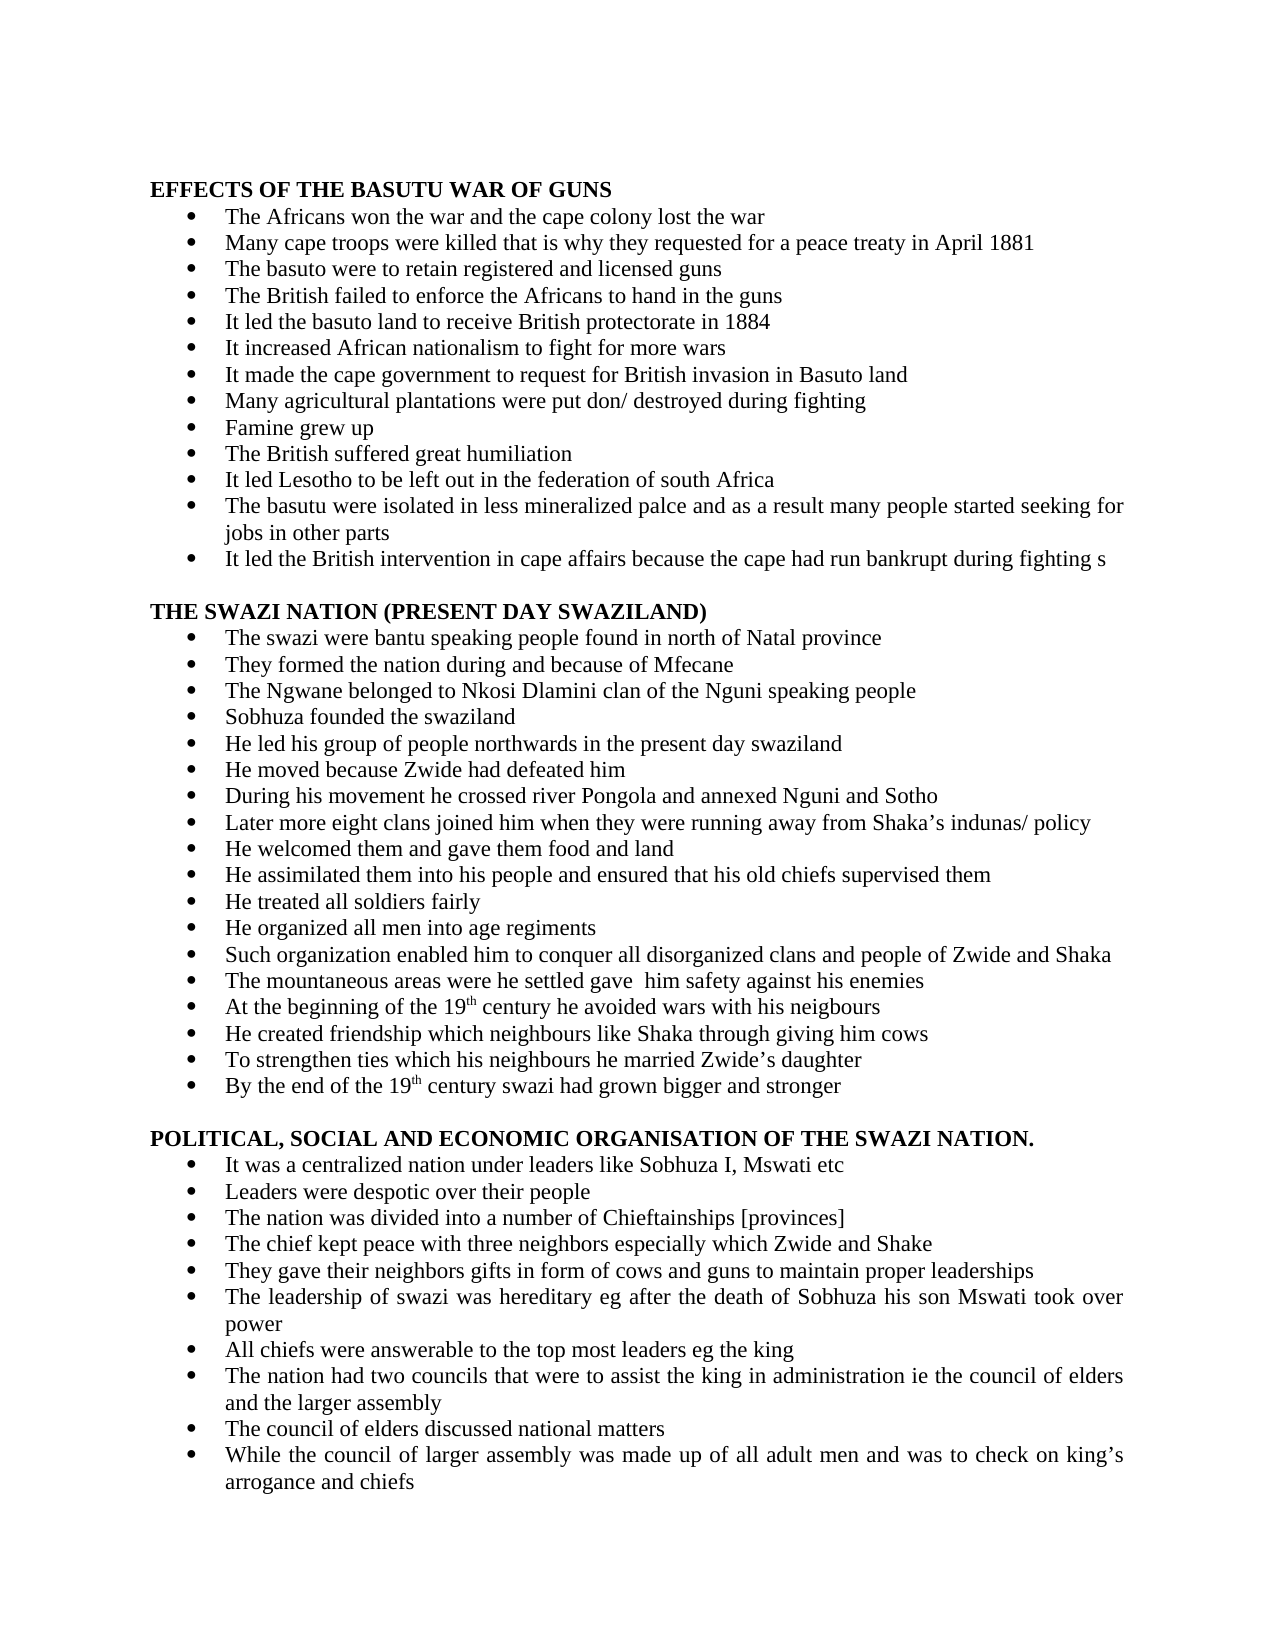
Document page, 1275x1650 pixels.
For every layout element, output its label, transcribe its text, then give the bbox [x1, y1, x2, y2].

list Sobhuza founded the swaziland [187, 703, 1125, 730]
list They formed the nation during and because of Mfecane [187, 651, 1125, 677]
list The basuto were to retain registered and licensed guns [187, 255, 1125, 282]
list The nation was divided into a number of Chieftainships [provinces] [187, 1204, 1125, 1231]
list They gave their neighbors gifts in form of cows and guns to maintain proper leaderships [187, 1257, 1125, 1283]
list The chief kept peace with three neighbors especially which Zwide and Shake [187, 1231, 1125, 1257]
list The nation had two councils that were to assist the king in administration ie the council of elders and the larger assembly [187, 1362, 1125, 1415]
list The Ngwane belonged to Nkosi Dlamini clan of the Nguni speaking people [187, 677, 1125, 703]
text POLITICAL, SOCIAL AND ECONOMIC ORGANISATION OF THE SWAZI NATION. [150, 1125, 1125, 1151]
list It increased African nationalism to fight for more wars [187, 334, 1125, 361]
list The mountaneous areas were he settled gave him safety against his enemies [187, 967, 1125, 993]
list It made the cape government to request for British invasion in Basuto land [187, 361, 1125, 387]
list To strengthen ties which his neighbours he married Zwide’s daughter [187, 1046, 1125, 1072]
list He assimilated them into his people and ensured that his old chiefs supervised them [187, 862, 1125, 888]
list He organized all men into age regiments [187, 914, 1125, 941]
list By the end of the 19th century swazi had grown bigger and stronger [187, 1072, 1125, 1099]
list Later more eight clans joined him when they were running away from Shaka’s indunas/ policy [187, 809, 1125, 835]
list Many cape troops were killed that is why they requested for a peace treaty in April 1881 [187, 229, 1125, 255]
list All chiefs were answerable to the top most leaders eg the king [187, 1336, 1125, 1362]
list Leaders were despotic over their people [187, 1178, 1125, 1204]
list He welcomed them and gave them food and land [187, 835, 1125, 862]
text EFFECTS OF THE BASUTU WAR OF GUNS [150, 176, 1125, 203]
list The basutu were isolated in less mineralized palce and as a result many people started seeking for jobs in other parts [187, 493, 1125, 545]
list Many agricultural plantations were put don/ destroyed during fighting [187, 387, 1125, 413]
list At the beginning of the 19th century he avoided wars with his neigbours [187, 993, 1125, 1020]
list During his movement he crossed river Pongola and annexed Nguni and Sotho [187, 782, 1125, 809]
list The council of elders discussed national matters [187, 1415, 1125, 1441]
list He created friendship which neighbours like Shaka through giving him cows [187, 1020, 1125, 1046]
list It was a centralized nation under leaders like Sobhuza I, Mswati etc [187, 1151, 1125, 1178]
list It led the basuto land to receive British protectorate in 1884 [187, 308, 1125, 334]
list The leadership of swazi was hereditary eg after the death of Sobhuza his son Mswati took over power [187, 1283, 1125, 1336]
list He treated all soldiers fairly [187, 888, 1125, 914]
text THE SWAZI NATION (PRESENT DAY SWAZILAND) [150, 598, 1125, 624]
list It led the British intervention in cape affairs because the cape had run bankrupt during fighting s [187, 545, 1125, 572]
list Such organization enabled him to conquer all disorganized clans and people of Zwide and Shaka [187, 941, 1125, 967]
list The Africans won the war and the cape colony lost the war [187, 203, 1125, 229]
list He led his group of people northwards in the present day swaziland [187, 730, 1125, 756]
list The swazi were bantu speaking people found in north of Natal province [187, 624, 1125, 651]
list The British suffered great humiliation [187, 440, 1125, 466]
list Famine grew up [187, 413, 1125, 440]
list The British failed to enforce the Africans to hand in the guns [187, 282, 1125, 308]
list He moved because Zwide had defeated him [187, 756, 1125, 782]
list It led Lesotho to be left out in the federation of south Africa [187, 466, 1125, 493]
list While the council of larger assembly was made up of all adult men and was to check on king’s arrogance and chiefs [187, 1441, 1125, 1494]
